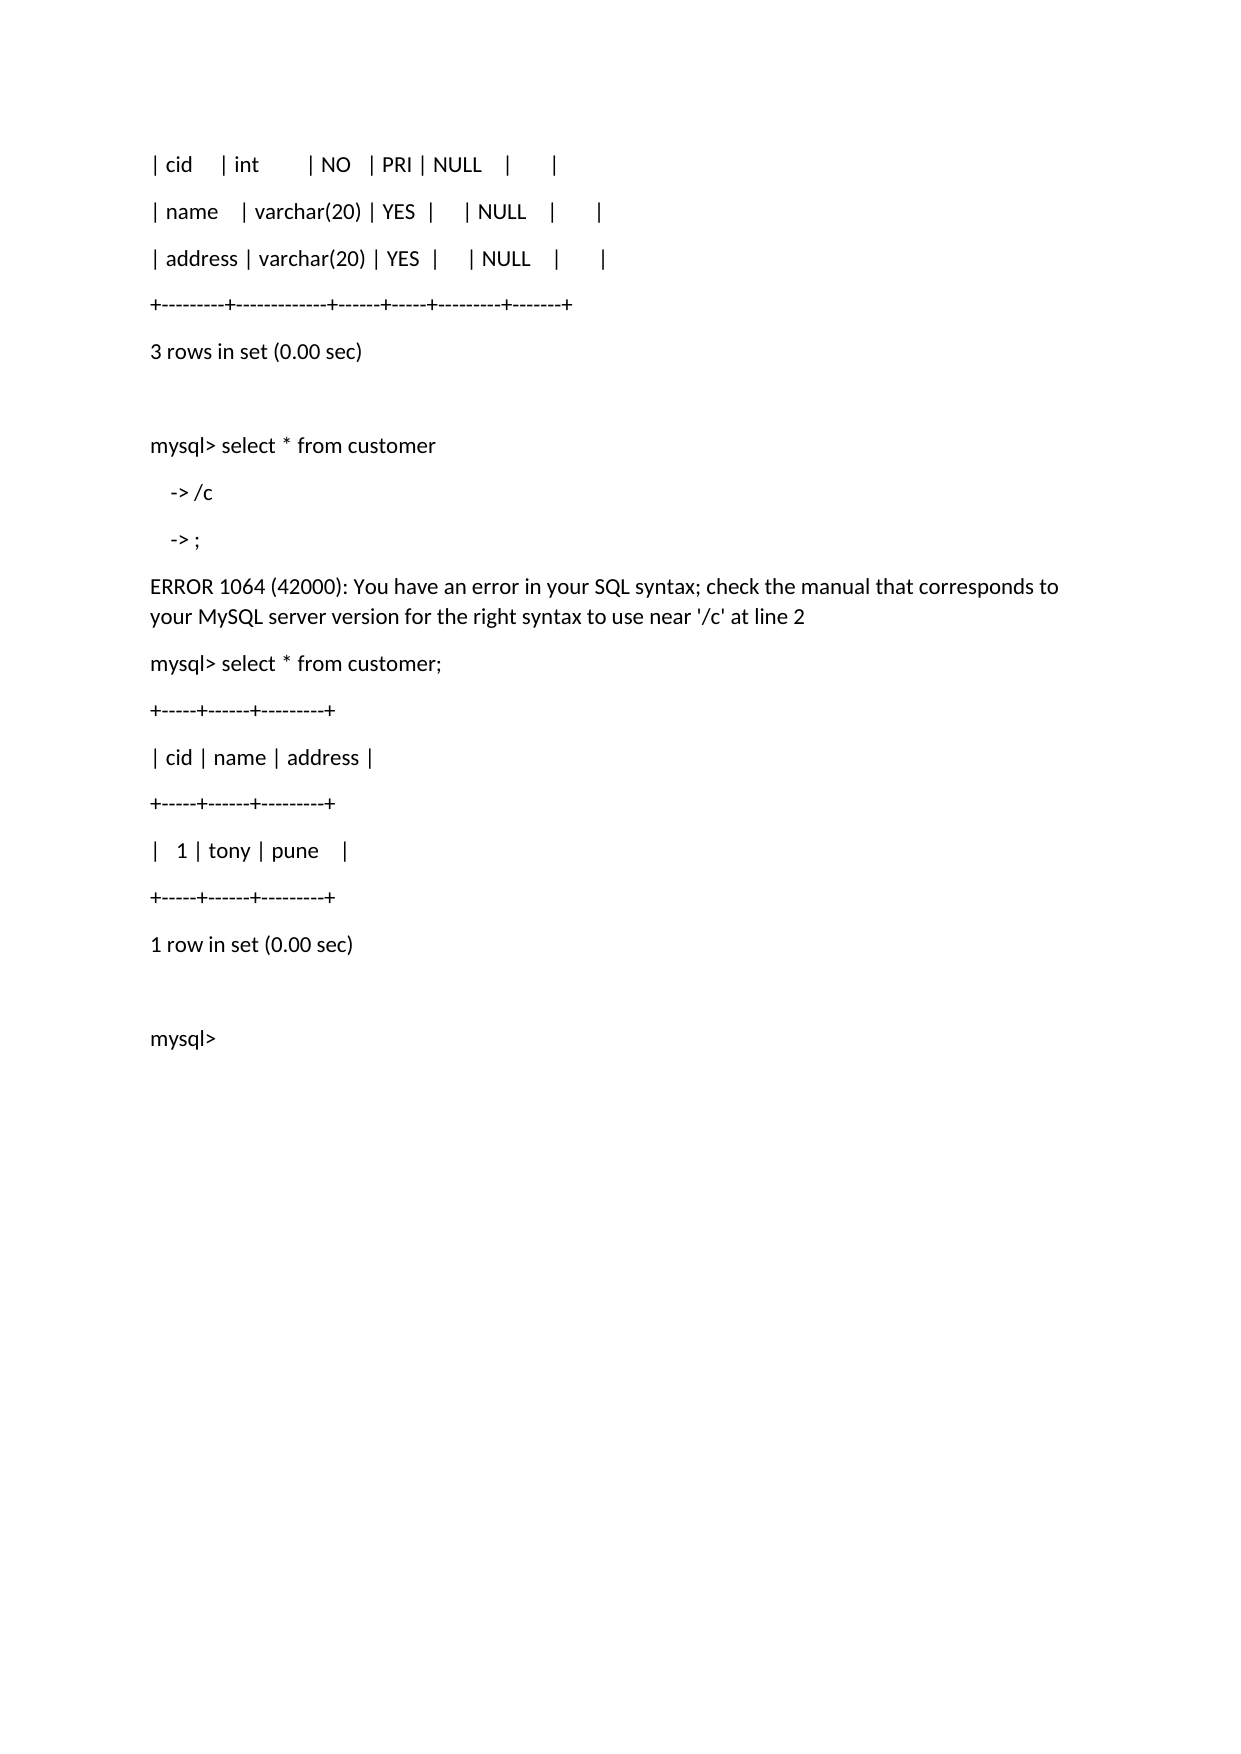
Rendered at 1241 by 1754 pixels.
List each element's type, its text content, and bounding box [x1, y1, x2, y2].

text +-----+------+---------+ [150, 789, 1090, 818]
text | 1 | tony | pune | [150, 836, 1090, 864]
text +-----+------+---------+ [150, 696, 1090, 724]
text | cid | name | address | [150, 743, 1090, 771]
text 3 rows in set (0.00 sec) [150, 337, 1090, 366]
text mysql> select * from customer; [150, 649, 1090, 677]
text +-----+------+---------+ [150, 883, 1090, 911]
text mysql> [150, 1024, 1090, 1052]
text -> ; [150, 525, 1090, 553]
text -> /c [150, 478, 1090, 506]
text mysql> select * from customer [150, 431, 1090, 459]
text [150, 291, 1090, 319]
text 1 row in set (0.00 sec) [150, 930, 1090, 958]
text | name | varchar(20) | YES | | NULL | | [150, 197, 1090, 225]
text | address | varchar(20) | YES | | NULL | | [150, 244, 1090, 272]
text | cid | int | NO | PRI | NULL | | [150, 150, 1090, 178]
text ERROR 1064 (42000): You have an error in your SQL syntax; check the manual that corresponds to your MySQL server version for the right syntax to use near '/c' at line 2 [150, 572, 1090, 630]
